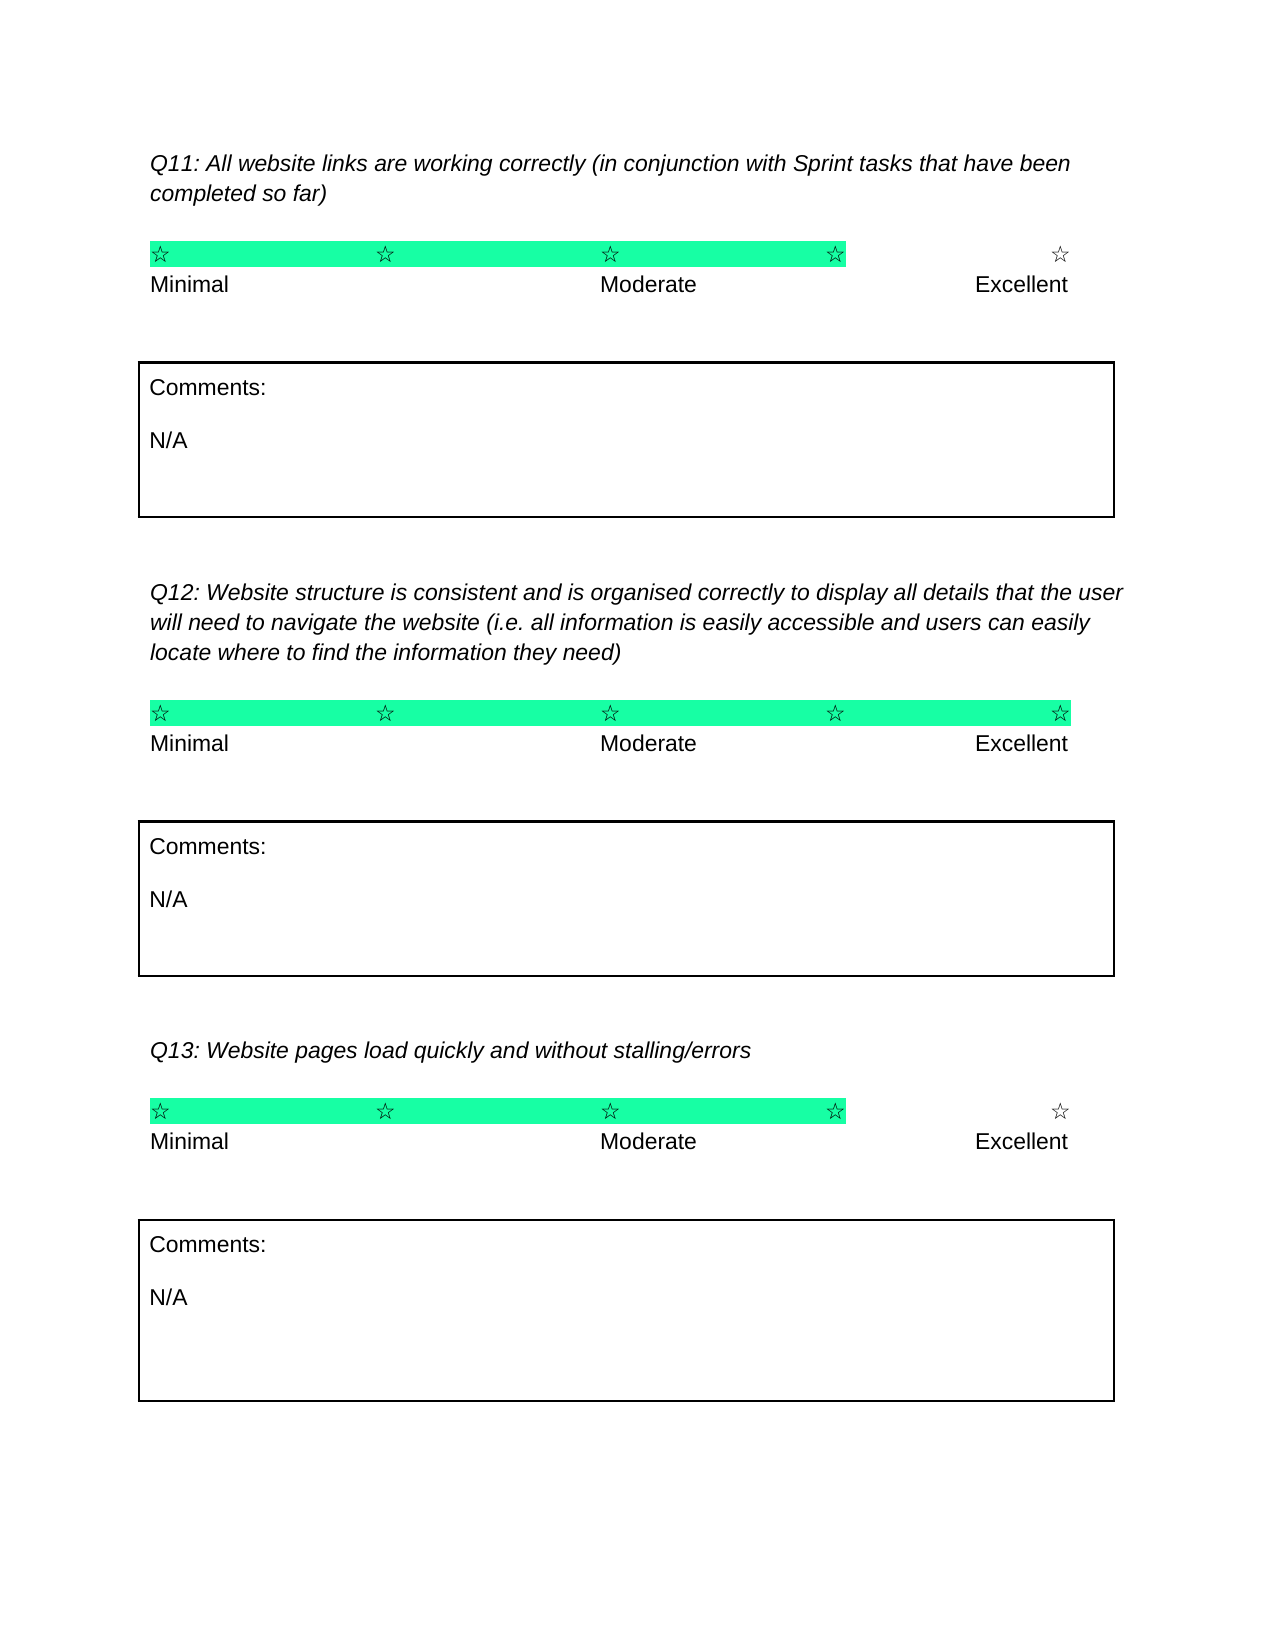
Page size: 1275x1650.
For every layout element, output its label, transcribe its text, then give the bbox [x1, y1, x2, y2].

table_header Comments: N/A [140, 1221, 1113, 1400]
text Minimal Moderate Excellent [150, 271, 1125, 297]
text ☆ ☆ ☆ ☆ ☆ [150, 699, 1125, 726]
text Minimal Moderate Excellent [150, 1128, 1125, 1154]
text ☆ ☆ ☆ ☆ ☆ [846, 1098, 1125, 1124]
text Q11: All website links are working correctly (in conjunction with Sprint tasks that have been completed so far) [150, 150, 1125, 207]
table_header Comments: N/A [140, 364, 1113, 516]
text Q13: Website pages load quickly and without stalling/errors [150, 1037, 1125, 1064]
text Minimal Moderate Excellent [150, 730, 1125, 756]
text ☆ ☆ ☆ ☆ ☆ [846, 241, 1125, 267]
text Q12: Website structure is consistent and is organised correctly to display all details that the user will need to navigate the website (i.e. all information is easily accessible and users can easily locate where to find the information they need) [150, 579, 1125, 665]
table_header Comments: N/A [140, 823, 1113, 975]
